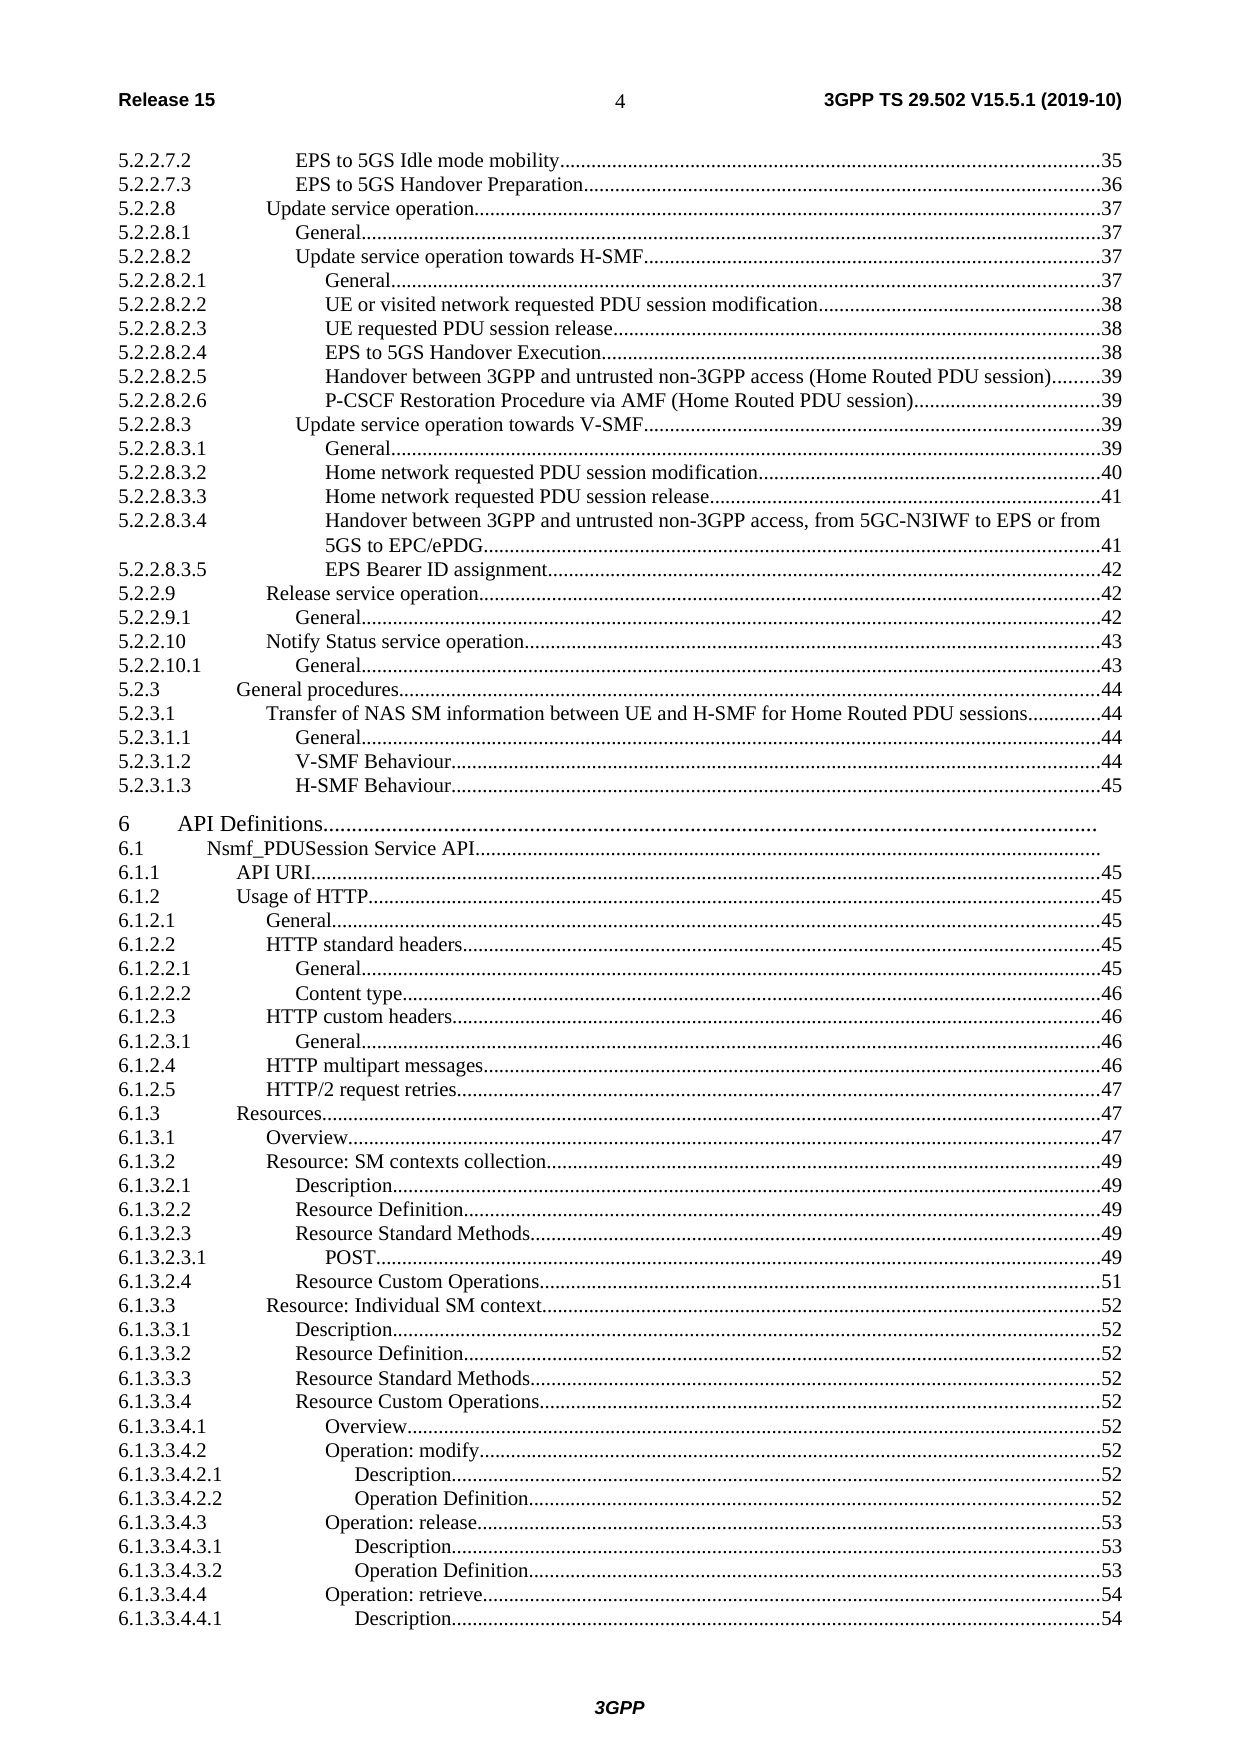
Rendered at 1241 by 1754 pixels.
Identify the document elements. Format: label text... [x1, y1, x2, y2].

text 6.1.3.3.2 Resource Definition 52 [118, 1341, 1122, 1365]
text 5.2.2.8.3.5 EPS Bearer ID assignment 42 [118, 557, 1122, 581]
text 6.1.3.3.1 Description 52 [118, 1317, 1122, 1341]
text 6.1.2.3.1 General 46 [118, 1028, 1122, 1053]
text 6.1.3.3.4 Resource Custom Operations 52 [118, 1389, 1122, 1413]
text 6.1.3.3.4.4 Operation: retrieve 54 [118, 1582, 1122, 1606]
text 5.2.2.8 Update service operation 37 [118, 196, 1122, 220]
text 6.1.3.3.4.2.2 Operation Definition 52 [118, 1486, 1122, 1510]
text 6.1.3.3.4.2.1 Description 52 [118, 1462, 1122, 1486]
text 6.1.2.2 HTTP standard headers 45 [118, 932, 1122, 956]
text 6.1.3.3.3 Resource Standard Methods 52 [118, 1365, 1122, 1389]
text 5.2.2.8.2 Update service operation towards H-SMF 37 [118, 244, 1122, 268]
text 6.1.3.2.3 Resource Standard Methods 49 [118, 1221, 1122, 1245]
text 6.1.3.3.4.3.1 Description 53 [118, 1534, 1122, 1558]
text 5.2.2.7.2 EPS to 5GS Idle mode mobility 35 [118, 147, 1122, 172]
text 5.2.2.8.2.2 UE or visited network requested PDU session modification 38 [118, 292, 1122, 316]
text 6.1.3.2.3.1 POST 49 [118, 1245, 1122, 1269]
text 6.1.3.2.2 Resource Definition 49 [118, 1197, 1122, 1221]
text 5.2.2.9.1 General 42 [118, 605, 1122, 629]
text 5.2.2.8.3.4 Handover between 3GPP and untrusted non-3GPP access, from 5GC-N3IWF to EPS or from 5GS to EPC/ePDG 41 [118, 508, 1122, 557]
text 6.1.3.3.4.3.2 Operation Definition 53 [118, 1558, 1122, 1582]
text 5.2.2.8.2.5 Handover between 3GPP and untrusted non-3GPP access (Home Routed PDU session) 39 [118, 364, 1122, 388]
text 5.2.2.8.3 Update service operation towards V-SMF 39 [118, 412, 1122, 436]
text 6.1.3.2 Resource: SM contexts collection 49 [118, 1149, 1122, 1173]
text 6 API Definitions 45 [118, 810, 1078, 836]
text 5.2.2.7.3 EPS to 5GS Handover Preparation 36 [118, 172, 1122, 196]
text 6.1.3.2.4 Resource Custom Operations 51 [118, 1269, 1122, 1293]
text 6.1.2.4 HTTP multipart messages 46 [118, 1053, 1122, 1077]
text 6.1.3 Resources 47 [118, 1101, 1122, 1125]
text 5.2.2.8.2.1 General 37 [118, 268, 1122, 292]
text 6.1.3.3.4.1 Overview 52 [118, 1413, 1122, 1438]
text 5.2.2.8.1 General 37 [118, 220, 1122, 244]
text 6.1.2.1 General 45 [118, 908, 1122, 932]
text 6.1.3.1 Overview 47 [118, 1125, 1122, 1149]
text 5.2.3.1.1 General 44 [118, 725, 1122, 749]
text 6.1.2.2.1 General 45 [118, 956, 1122, 980]
text 6.1.2 Usage of HTTP 45 [118, 884, 1122, 908]
text 6.1.2.2.2 Content type 46 [118, 980, 1122, 1004]
text 5.2.2.8.3.1 General 39 [118, 436, 1122, 460]
text 6.1.3.3 Resource: Individual SM context 52 [118, 1293, 1122, 1317]
text 5.2.2.9 Release service operation 42 [118, 581, 1122, 605]
text 6.1.3.3.4.2 Operation: modify 52 [118, 1438, 1122, 1462]
text 5.2.2.10 Notify Status service operation 43 [118, 629, 1122, 653]
text 6.1.2.3 HTTP custom headers 46 [118, 1004, 1122, 1028]
text 6.1.3.3.4.3 Operation: release 53 [118, 1510, 1122, 1534]
text 5.2.3 General procedures 44 [118, 677, 1122, 701]
text 5.2.3.1.3 H-SMF Behaviour 45 [118, 773, 1122, 797]
text 5.2.2.8.2.4 EPS to 5GS Handover Execution 38 [118, 340, 1122, 364]
text 5.2.2.8.3.2 Home network requested PDU session modification 40 [118, 460, 1122, 484]
text 5.2.2.10.1 General 43 [118, 653, 1122, 677]
text 6.1.3.2.1 Description 49 [118, 1173, 1122, 1197]
text 5.2.2.8.3.3 Home network requested PDU session release 41 [118, 484, 1122, 508]
text 6.1 Nsmf_PDUSession Service API 45 [118, 836, 1078, 860]
text 5.2.3.1 Transfer of NAS SM information between UE and H-SMF for Home Routed PDU sessions 44 [118, 701, 1122, 725]
text 5.2.3.1.2 V-SMF Behaviour 44 [118, 749, 1122, 773]
text 5.2.2.8.2.6 P-CSCF Restoration Procedure via AMF (Home Routed PDU session) 39 [118, 388, 1122, 412]
text 6.1.3.3.4.4.1 Description 54 [118, 1606, 1122, 1630]
text 6.1.1 API URI 45 [118, 860, 1122, 884]
text 5.2.2.8.2.3 UE requested PDU session release 38 [118, 316, 1122, 340]
text 6.1.2.5 HTTP/2 request retries 47 [118, 1077, 1122, 1101]
